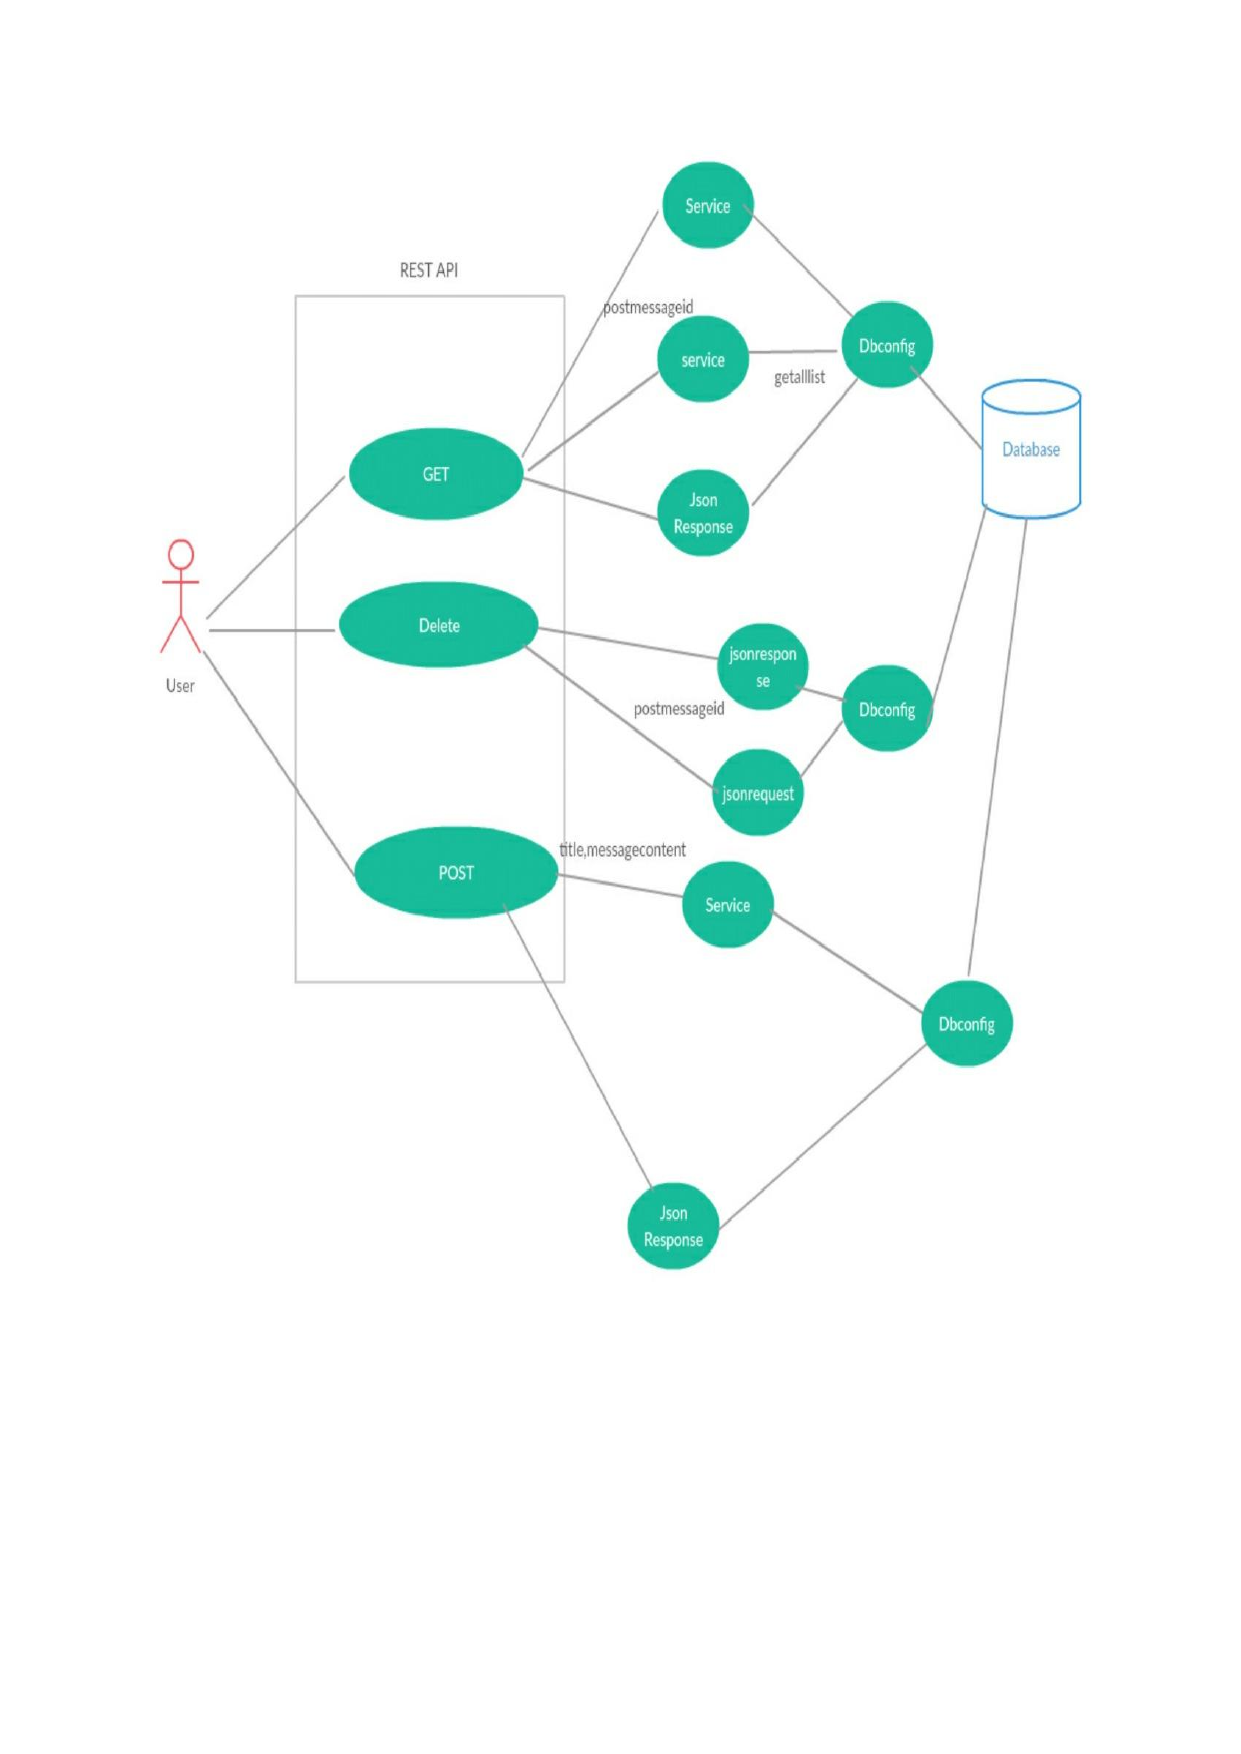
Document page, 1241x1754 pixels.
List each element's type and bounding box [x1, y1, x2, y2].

picture [150, 150, 1091, 1282]
